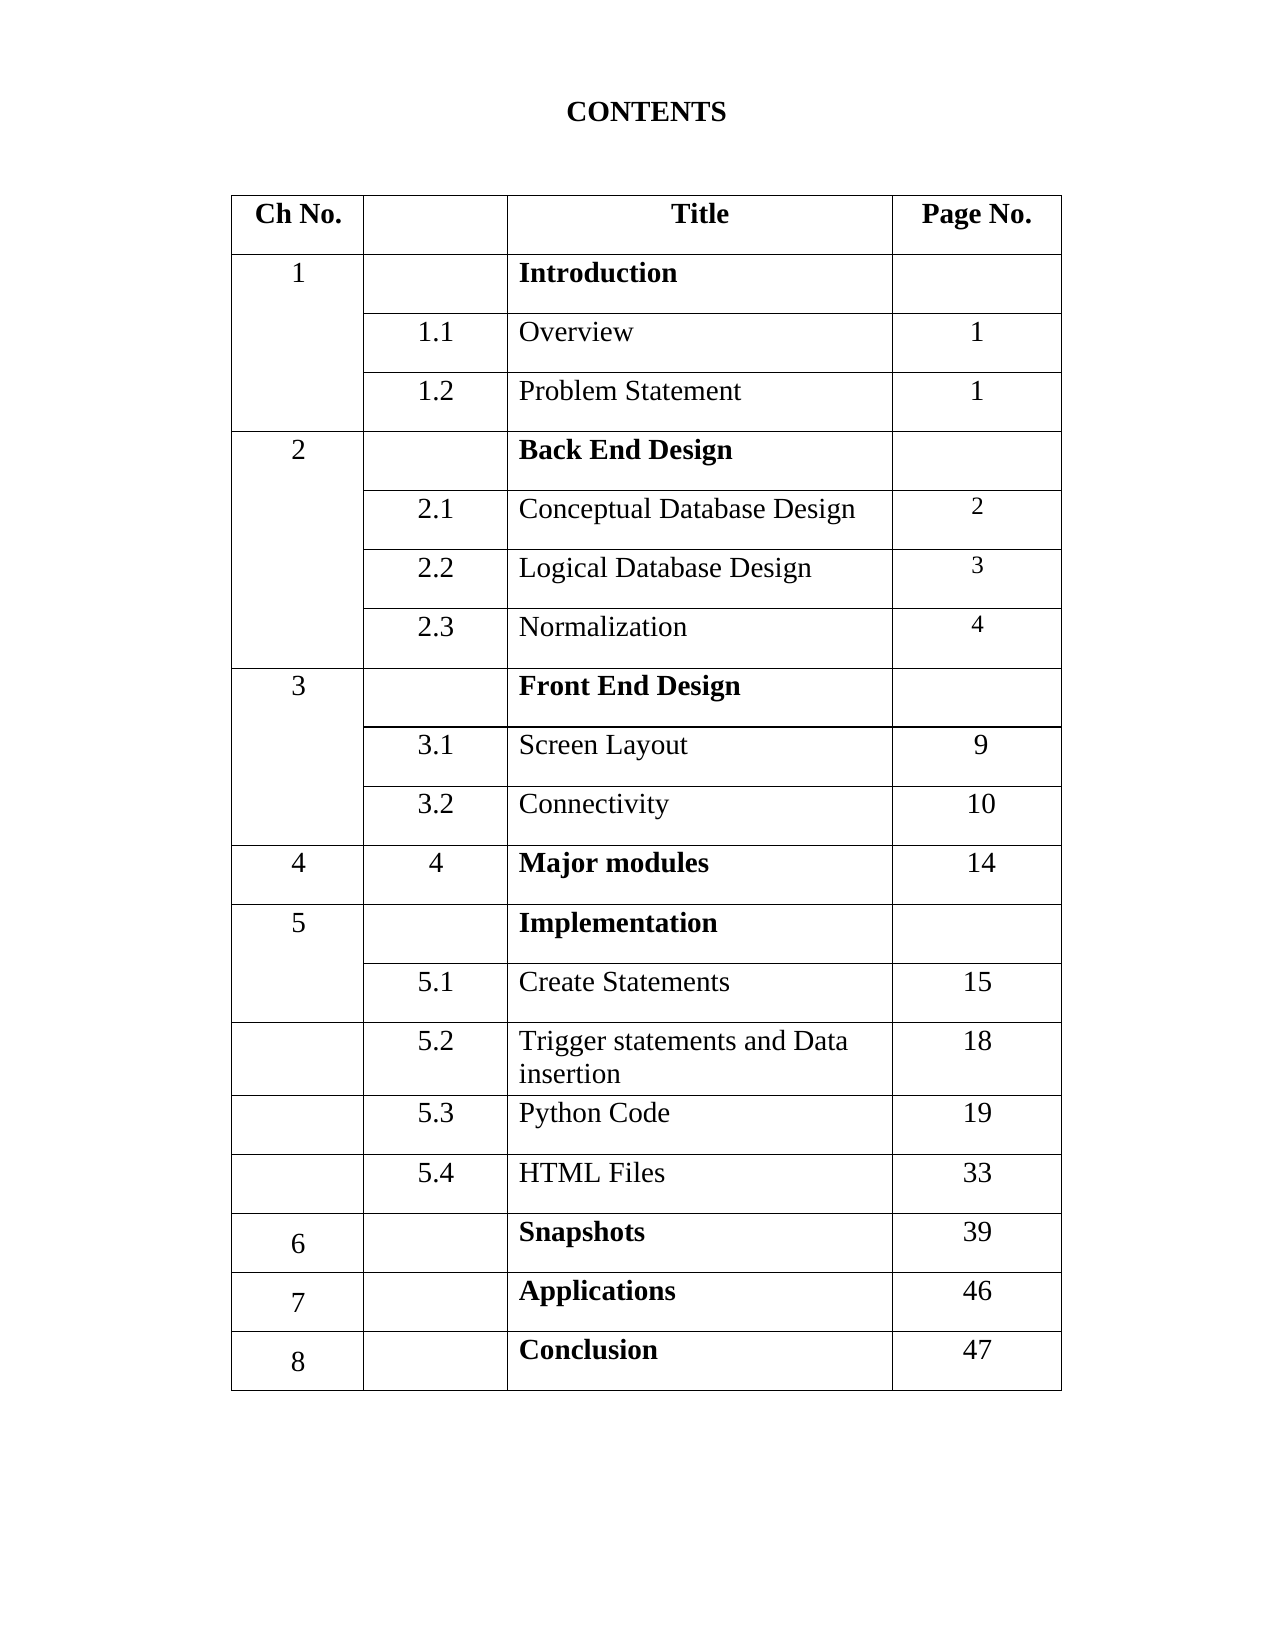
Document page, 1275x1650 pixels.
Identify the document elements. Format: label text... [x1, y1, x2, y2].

table_cell [364, 432, 507, 490]
table_cell 47 [893, 1332, 1061, 1390]
table_cell [364, 1332, 507, 1390]
table_cell 5.4 [364, 1155, 507, 1213]
table_cell Problem Statement [508, 373, 892, 431]
table_cell [364, 669, 507, 726]
table_cell 46 [893, 1273, 1061, 1331]
table_cell Implementation [508, 905, 892, 963]
table_cell 8 [232, 1332, 363, 1390]
table_cell 5.3 [364, 1096, 507, 1154]
table_cell Logical Database Design [508, 550, 892, 608]
table_cell Back End Design [508, 432, 892, 490]
table_cell Snapshots [508, 1214, 892, 1272]
text CONTENTS [77, 94, 1216, 128]
table_cell Front End Design [508, 669, 892, 726]
table_cell 6 [232, 1214, 363, 1272]
table_cell 9 [893, 728, 1061, 786]
table_header Ch No. [232, 196, 363, 254]
table_cell [893, 432, 1061, 490]
table_cell Conceptual Database Design [508, 491, 892, 549]
table_cell [893, 255, 1061, 313]
table_header Page No. [893, 196, 1061, 254]
table_cell [364, 255, 507, 313]
table_cell 4 [893, 609, 1061, 667]
table_cell 1 [232, 255, 363, 431]
table_cell 3 [232, 669, 363, 844]
table_header Title [508, 196, 892, 254]
table_cell Introduction [508, 255, 892, 313]
table_cell 7 [232, 1273, 363, 1331]
table_cell Screen Layout [508, 728, 892, 786]
table_cell Overview [508, 314, 892, 372]
table_cell Major modules [508, 846, 892, 904]
table_cell Conclusion [508, 1332, 892, 1390]
table_cell 18 [893, 1023, 1061, 1094]
table_cell 14 [893, 846, 1061, 904]
table_cell 1 [893, 314, 1061, 372]
table_cell 2 [232, 432, 363, 667]
table_cell [232, 1023, 363, 1094]
table_cell 19 [893, 1096, 1061, 1154]
table_cell 1.2 [364, 373, 507, 431]
table_cell [232, 1155, 363, 1213]
table_cell Applications [508, 1273, 892, 1331]
table_cell Normalization [508, 609, 892, 667]
table_cell 2.3 [364, 609, 507, 667]
table_cell 33 [893, 1155, 1061, 1213]
table_cell 5.1 [364, 964, 507, 1022]
table_header [364, 196, 507, 254]
table_cell [364, 1273, 507, 1331]
table_cell 5.2 [364, 1023, 507, 1094]
table_cell [364, 905, 507, 963]
table_cell Connectivity [508, 787, 892, 844]
table_cell [893, 905, 1061, 963]
table_cell Trigger statements and Data insertion [508, 1023, 892, 1094]
table_cell Create Statements [508, 964, 892, 1022]
table_cell 3.1 [364, 728, 507, 786]
table_cell 1 [893, 373, 1061, 431]
table_cell Python Code [508, 1096, 892, 1154]
table_cell 4 [364, 846, 507, 904]
table_cell 4 [232, 846, 363, 904]
table_cell 5 [232, 905, 363, 1022]
table_cell [893, 669, 1061, 726]
table_cell 15 [893, 964, 1061, 1022]
table_cell 1.1 [364, 314, 507, 372]
table_cell [364, 1214, 507, 1272]
table_cell 10 [893, 787, 1061, 844]
table_cell HTML Files [508, 1155, 892, 1213]
table_cell 2 [893, 491, 1061, 549]
table_cell 3.2 [364, 787, 507, 844]
table_cell 3 [893, 550, 1061, 608]
table_cell [232, 1096, 363, 1154]
table_cell 2.1 [364, 491, 507, 549]
table_cell 2.2 [364, 550, 507, 608]
table_cell 39 [893, 1214, 1061, 1272]
